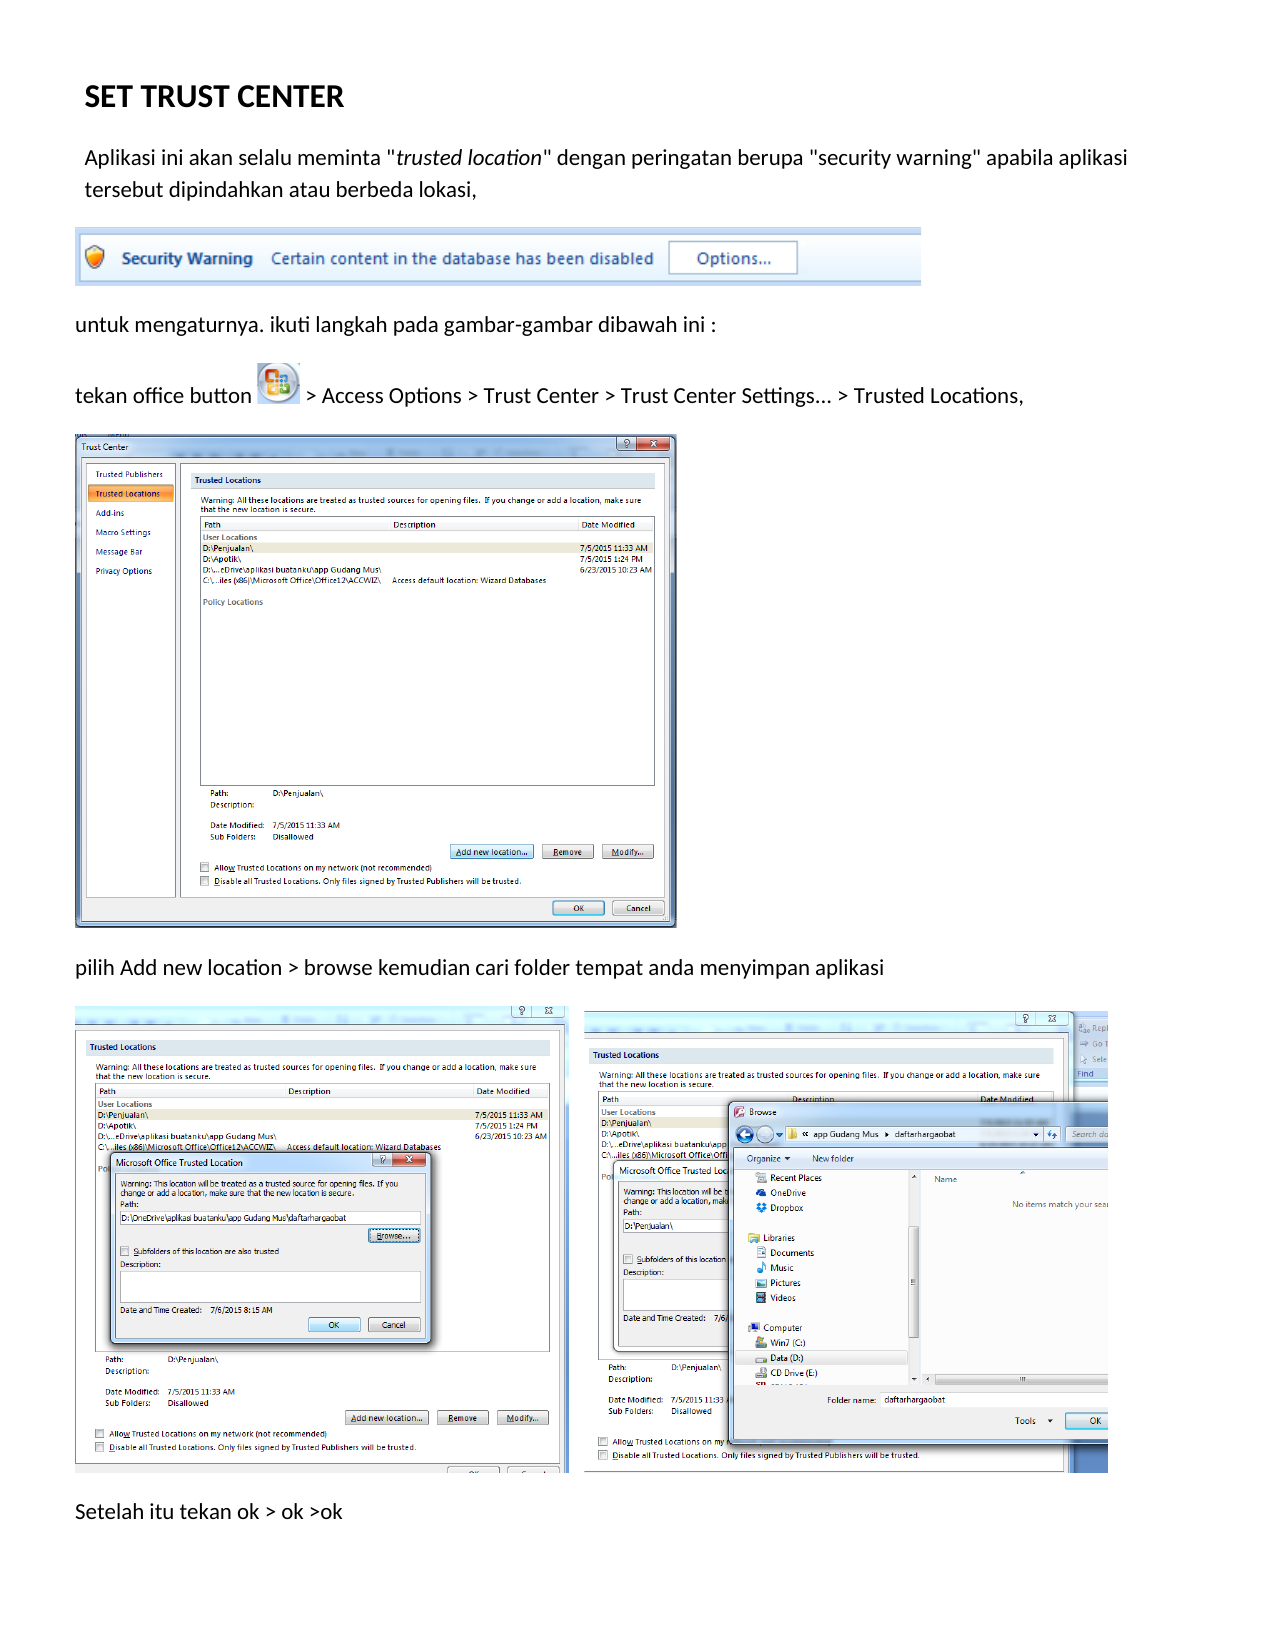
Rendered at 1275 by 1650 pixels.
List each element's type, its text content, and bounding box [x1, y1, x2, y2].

text Setelah itu tekan ok > ok >ok [75, 1497, 1200, 1525]
picture [584, 1011, 1108, 1473]
text Aplikasi ini akan selalu meminta "trusted location" dengan peringatan berupa "security warning" apabila aplikasi tersebut dipindahkan atau berbeda lokasi, [84, 143, 1200, 203]
text pilih Add new location > browse kemudian cari folder tempat anda menyimpan aplikasi [75, 953, 1200, 981]
picture [75, 227, 922, 286]
text SET TRUST CENTER [84, 75, 1200, 116]
text tekan office button > Access Options > Trust Center > Trust Center Settings... > Trusted Locations, [75, 363, 1200, 409]
picture [257, 363, 300, 404]
text untuk mengaturnya. ikuti langkah pada gambar-gambar dibawah ini : [75, 310, 1200, 338]
picture [75, 1006, 569, 1473]
picture [75, 434, 677, 928]
